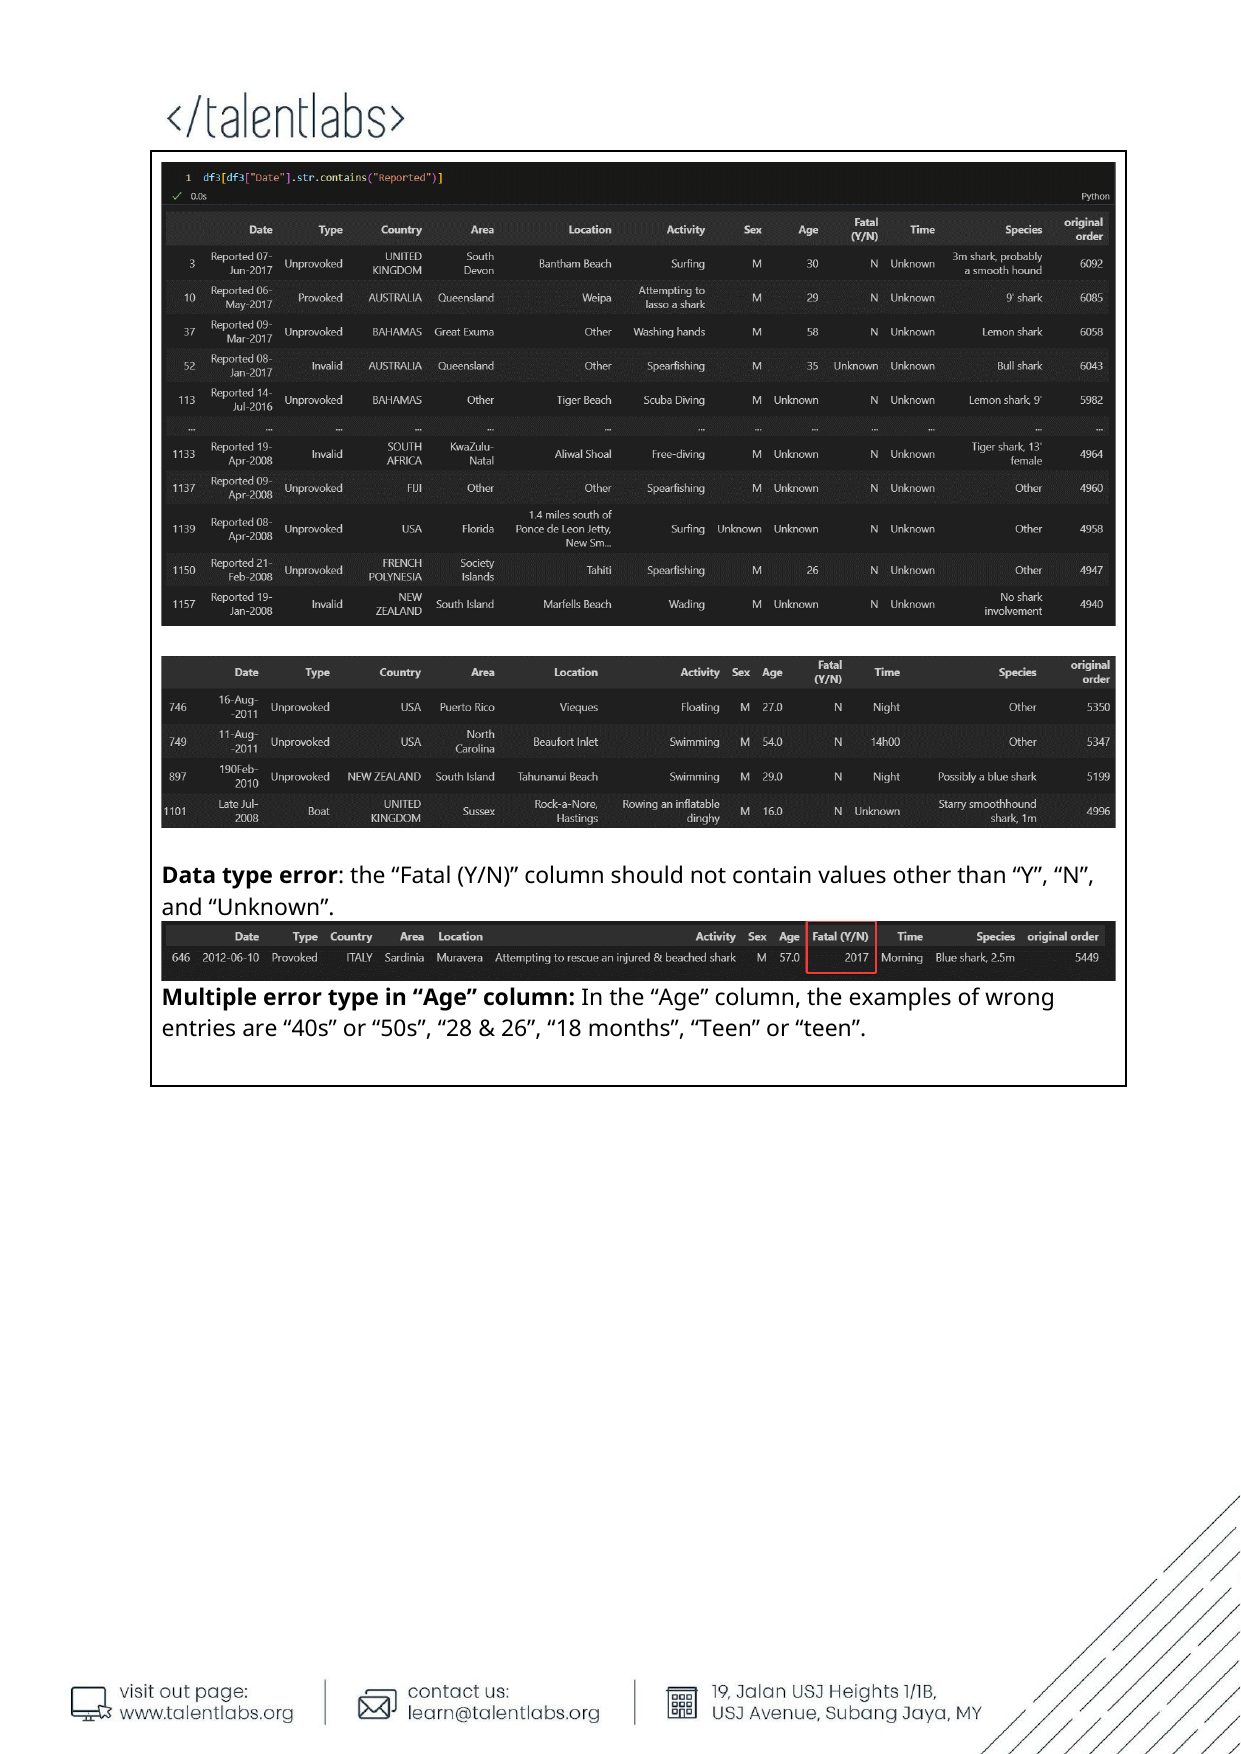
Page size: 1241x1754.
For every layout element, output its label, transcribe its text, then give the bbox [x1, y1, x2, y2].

picture [150, 75, 429, 147]
picture [161, 921, 1116, 981]
picture [0, 1476, 1241, 1754]
picture [161, 162, 1116, 626]
picture [161, 656, 1116, 828]
